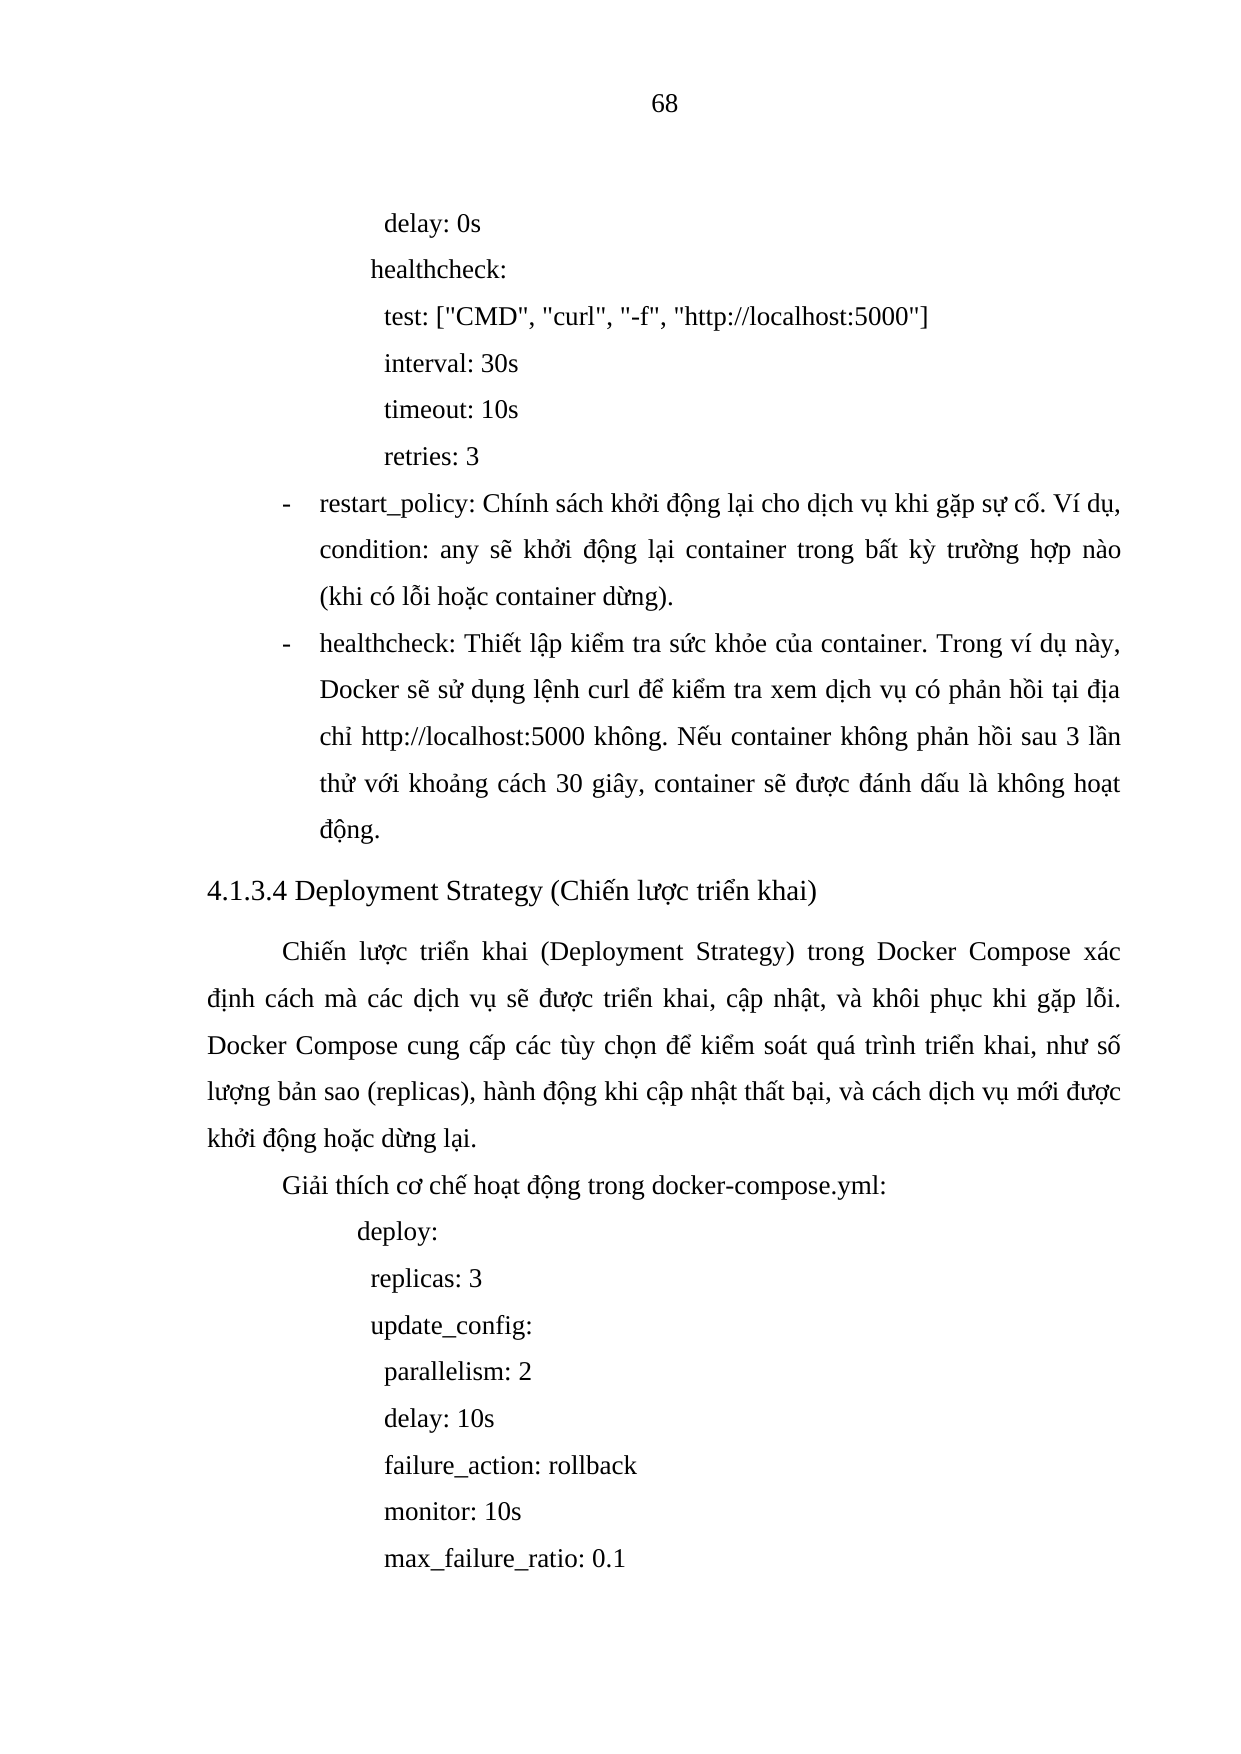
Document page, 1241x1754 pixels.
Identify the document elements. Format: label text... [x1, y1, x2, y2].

text Giải thích cơ chế hoạt động trong docker-compose.yml: [207, 1169, 1122, 1200]
text failure_action: rollback [282, 1449, 1122, 1480]
text update_config: [282, 1309, 1122, 1340]
text max_failure_ratio: 0.1 [282, 1542, 1122, 1573]
text timeout: 10s [282, 393, 1122, 424]
text replicas: 3 [282, 1262, 1122, 1293]
text delay: 0s [282, 207, 1122, 238]
text parallelism: 2 [282, 1355, 1122, 1387]
list restart_policy: Chính sách khởi động lại cho dịch vụ khi gặp sự cố. Ví dụ, condition: any sẽ khởi động lại container trong bất kỳ trường hợp nào (khi có lỗi hoặc container dừng). [282, 487, 1122, 611]
text Chiến lược triển khai (Deployment Strategy) trong Docker Compose xác định cách mà các dịch vụ sẽ được triển khai, cập nhật, và khôi phục khi gặp lỗi. Docker Compose cung cấp các tùy chọn để kiểm soát quá trình triển khai, như số lượng bản sao (replicas), hành động khi cập nhật thất bại, và cách dịch vụ mới được khởi động hoặc dừng lại. [207, 935, 1122, 1153]
text test: ["CMD", "curl", "-f", "http://localhost:5000"] [282, 300, 1122, 331]
text deploy: [282, 1215, 1122, 1247]
list healthcheck: Thiết lập kiểm tra sức khỏe của container. Trong ví dụ này, Docker sẽ sử dụng lệnh curl để kiểm tra xem dịch vụ có phản hồi tại địa chỉ http://localhost:5000 không. Nếu container không phản hồi sau 3 lần thử với khoảng cách 30 giây, container sẽ được đánh dấu là không hoạt động. [282, 627, 1122, 844]
text delay: 10s [282, 1402, 1122, 1433]
text monitor: 10s [282, 1495, 1122, 1527]
text interval: 30s [282, 347, 1122, 378]
subtitle Deployment Strategy (Chiến lược triển khai) [207, 873, 1122, 906]
text healthcheck: [282, 253, 1122, 284]
text retries: 3 [282, 440, 1122, 471]
